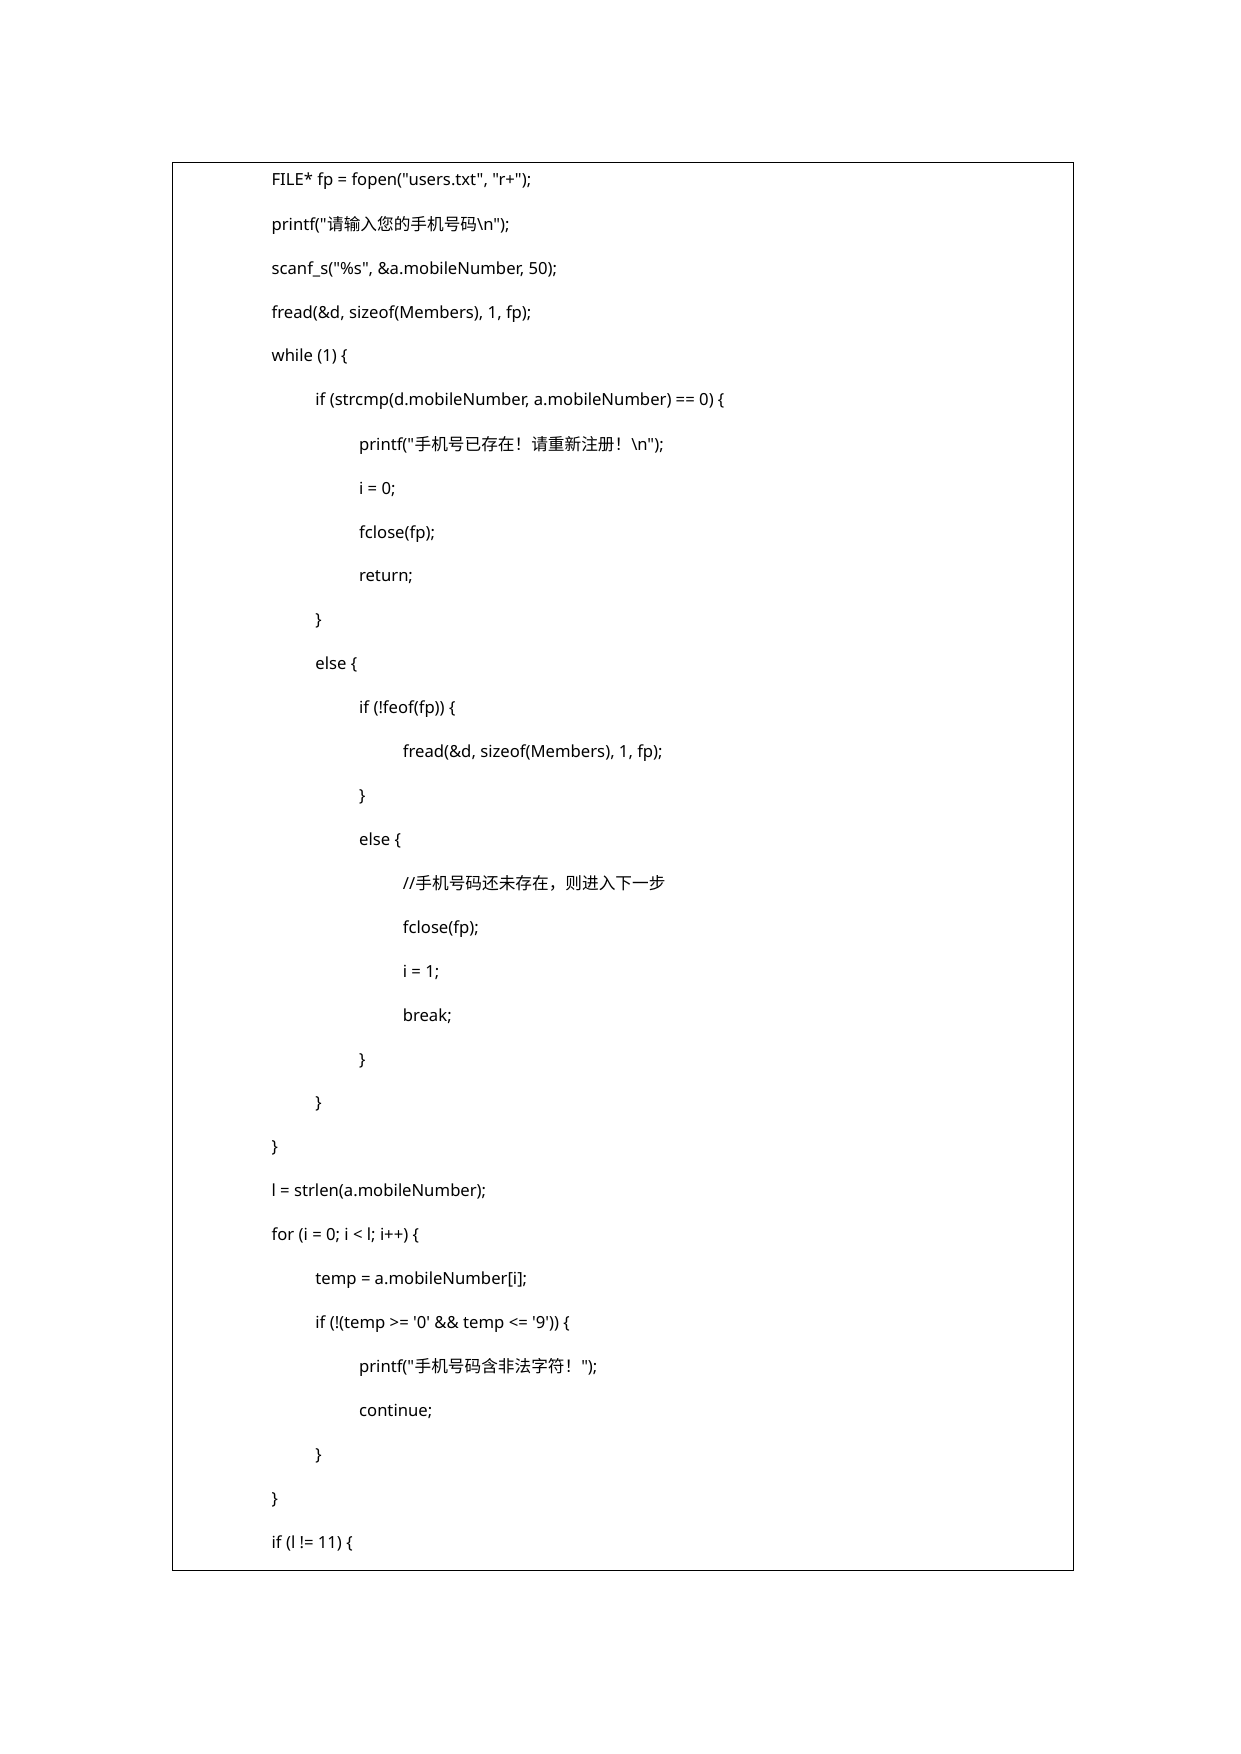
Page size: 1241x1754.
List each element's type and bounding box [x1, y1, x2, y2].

table_header [173, 163, 1073, 1570]
